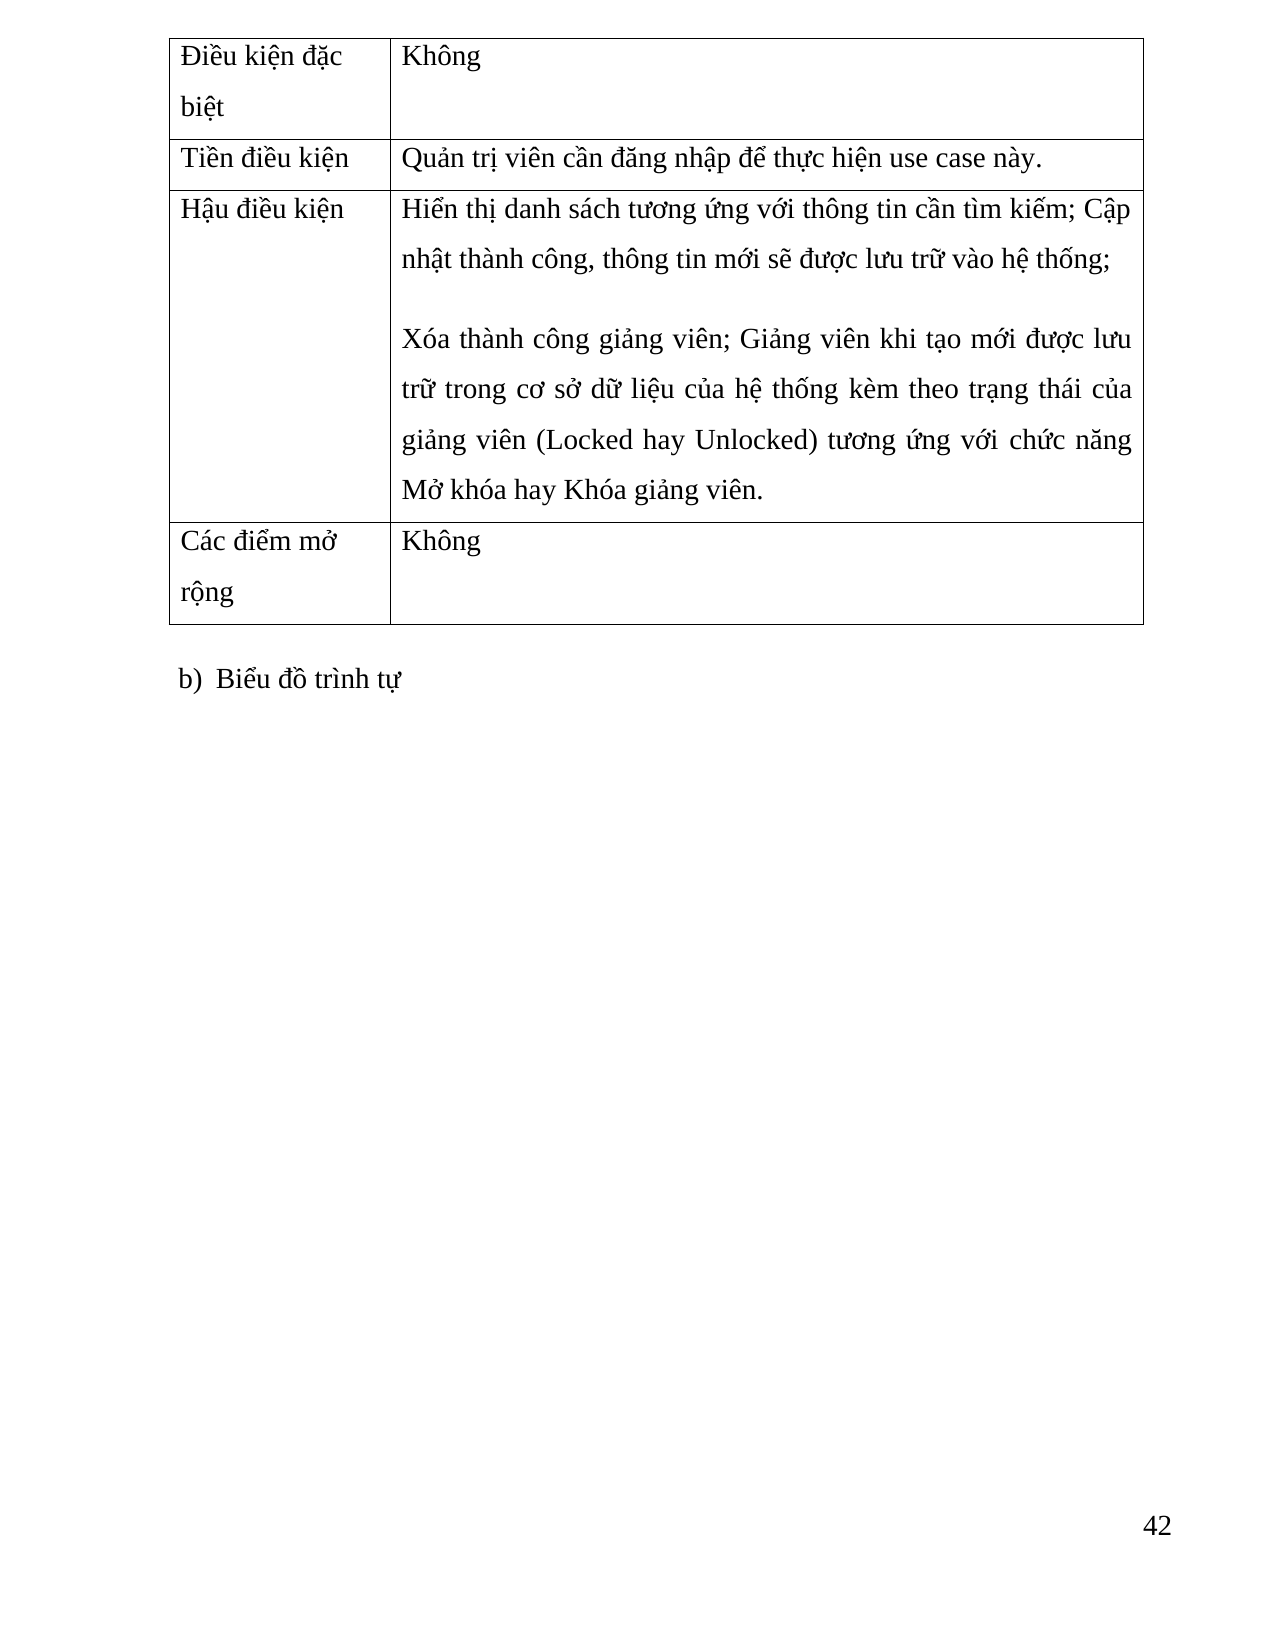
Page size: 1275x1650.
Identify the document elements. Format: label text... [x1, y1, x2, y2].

table_cell Điều kiện đặc biệt [170, 39, 390, 139]
table_cell Không [391, 39, 1143, 139]
table_cell Hiển thị danh sách tương ứng với thông tin cần tìm kiếm; Cập nhật thành công, thông tin mới sẽ được lưu trữ vào hệ thống; Xóa thành công giảng viên; Giảng viên khi tạo mới được lưu trữ trong cơ sở dữ liệu của hệ thống kèm theo trạng thái của giảng viên (Locked hay Unlocked) tương ứng với chức năng Mở khóa hay Khóa giảng viên. [391, 191, 1143, 522]
table_cell Không [391, 523, 1143, 624]
table_cell Tiền điều kiện [170, 140, 390, 190]
table_cell Hậu điều kiện [170, 191, 390, 522]
table_cell Các điểm mở rộng [170, 523, 390, 624]
table_cell Quản trị viên cần đăng nhập để thực hiện use case này. [391, 140, 1143, 190]
list Biểu đồ trình tự [178, 661, 1172, 694]
